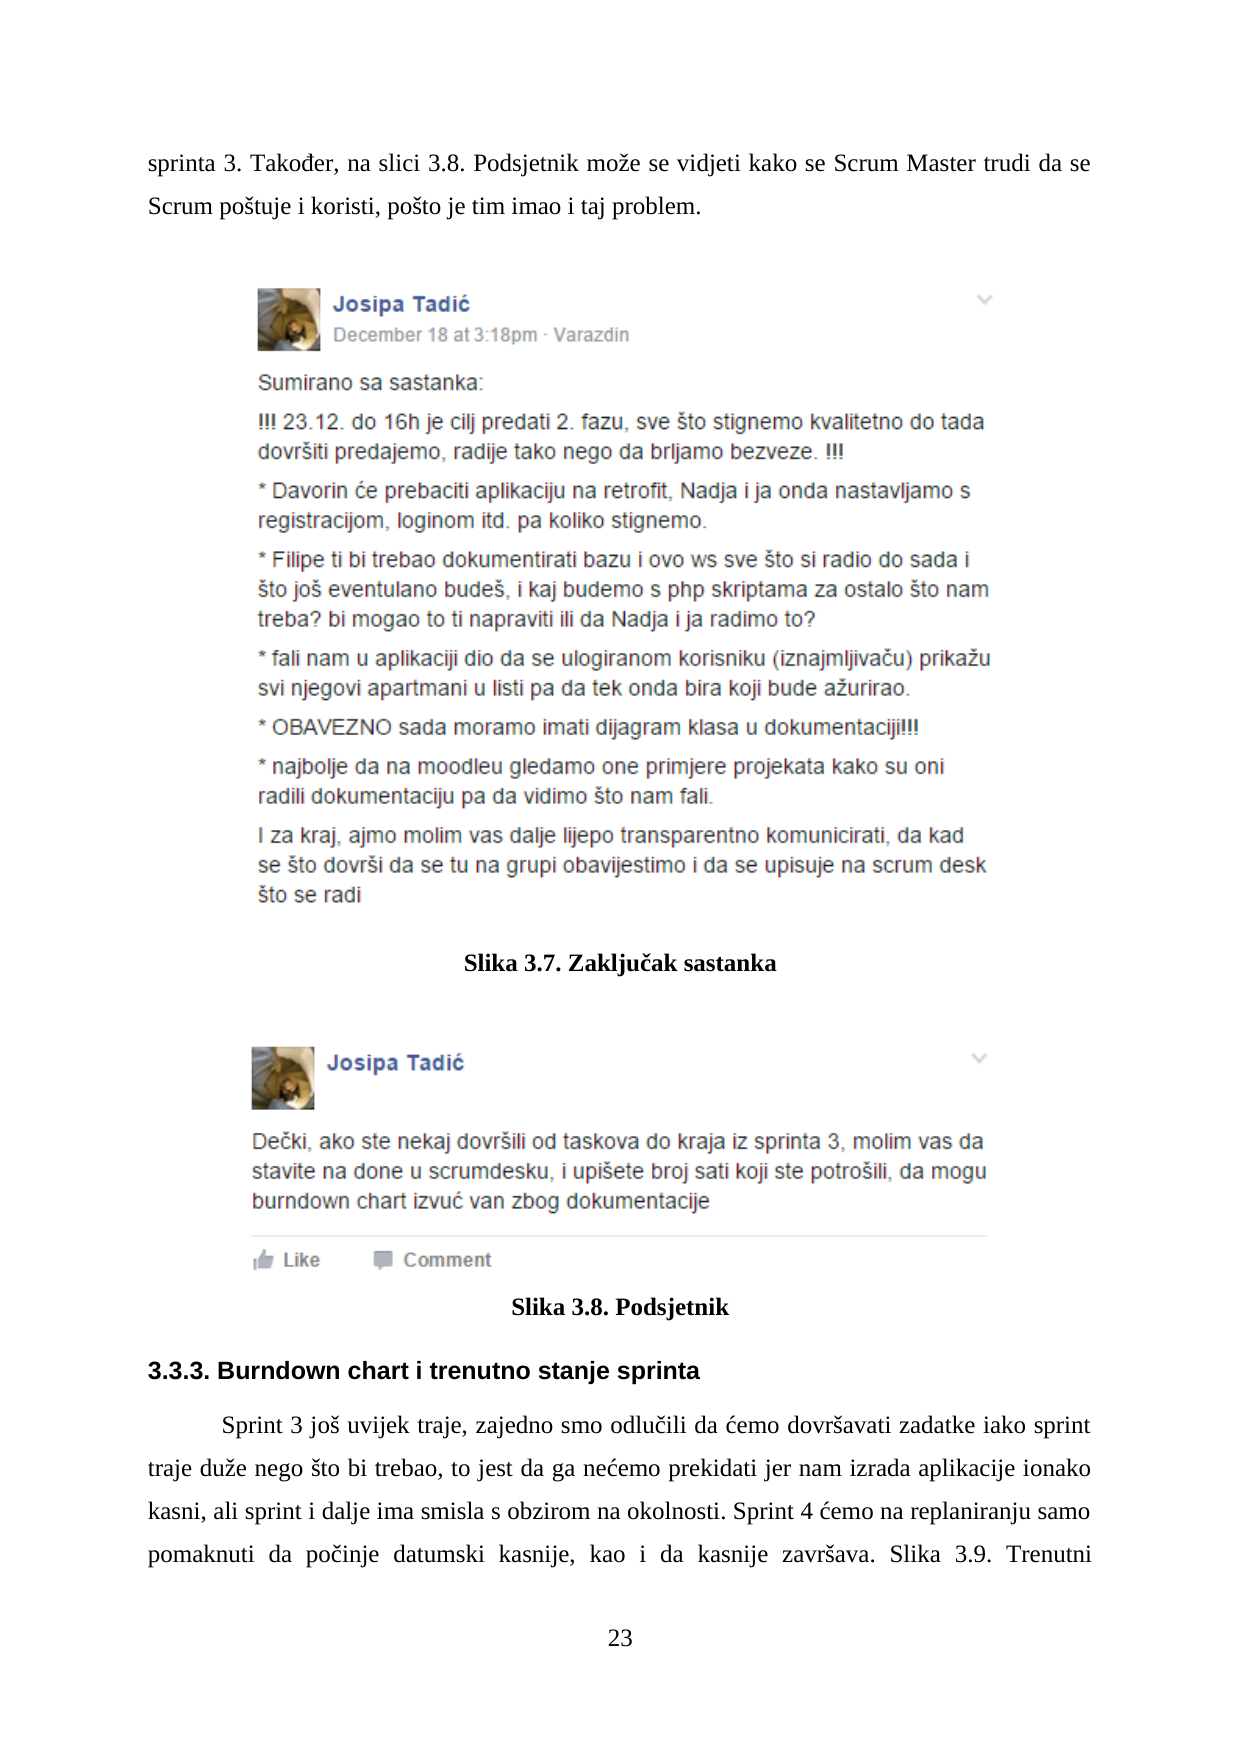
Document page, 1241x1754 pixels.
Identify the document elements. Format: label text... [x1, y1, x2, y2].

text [148, 148, 1093, 219]
picture [244, 277, 996, 934]
subtitle 3.3.3. Burndown chart i trenutno stanje sprinta [148, 1356, 1093, 1385]
text Slika 3.8. Podsjetnik [148, 1292, 1093, 1321]
picture [238, 1033, 1003, 1278]
text Slika 3.7. Zaključak sastanka [148, 948, 1093, 976]
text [148, 1410, 1093, 1568]
